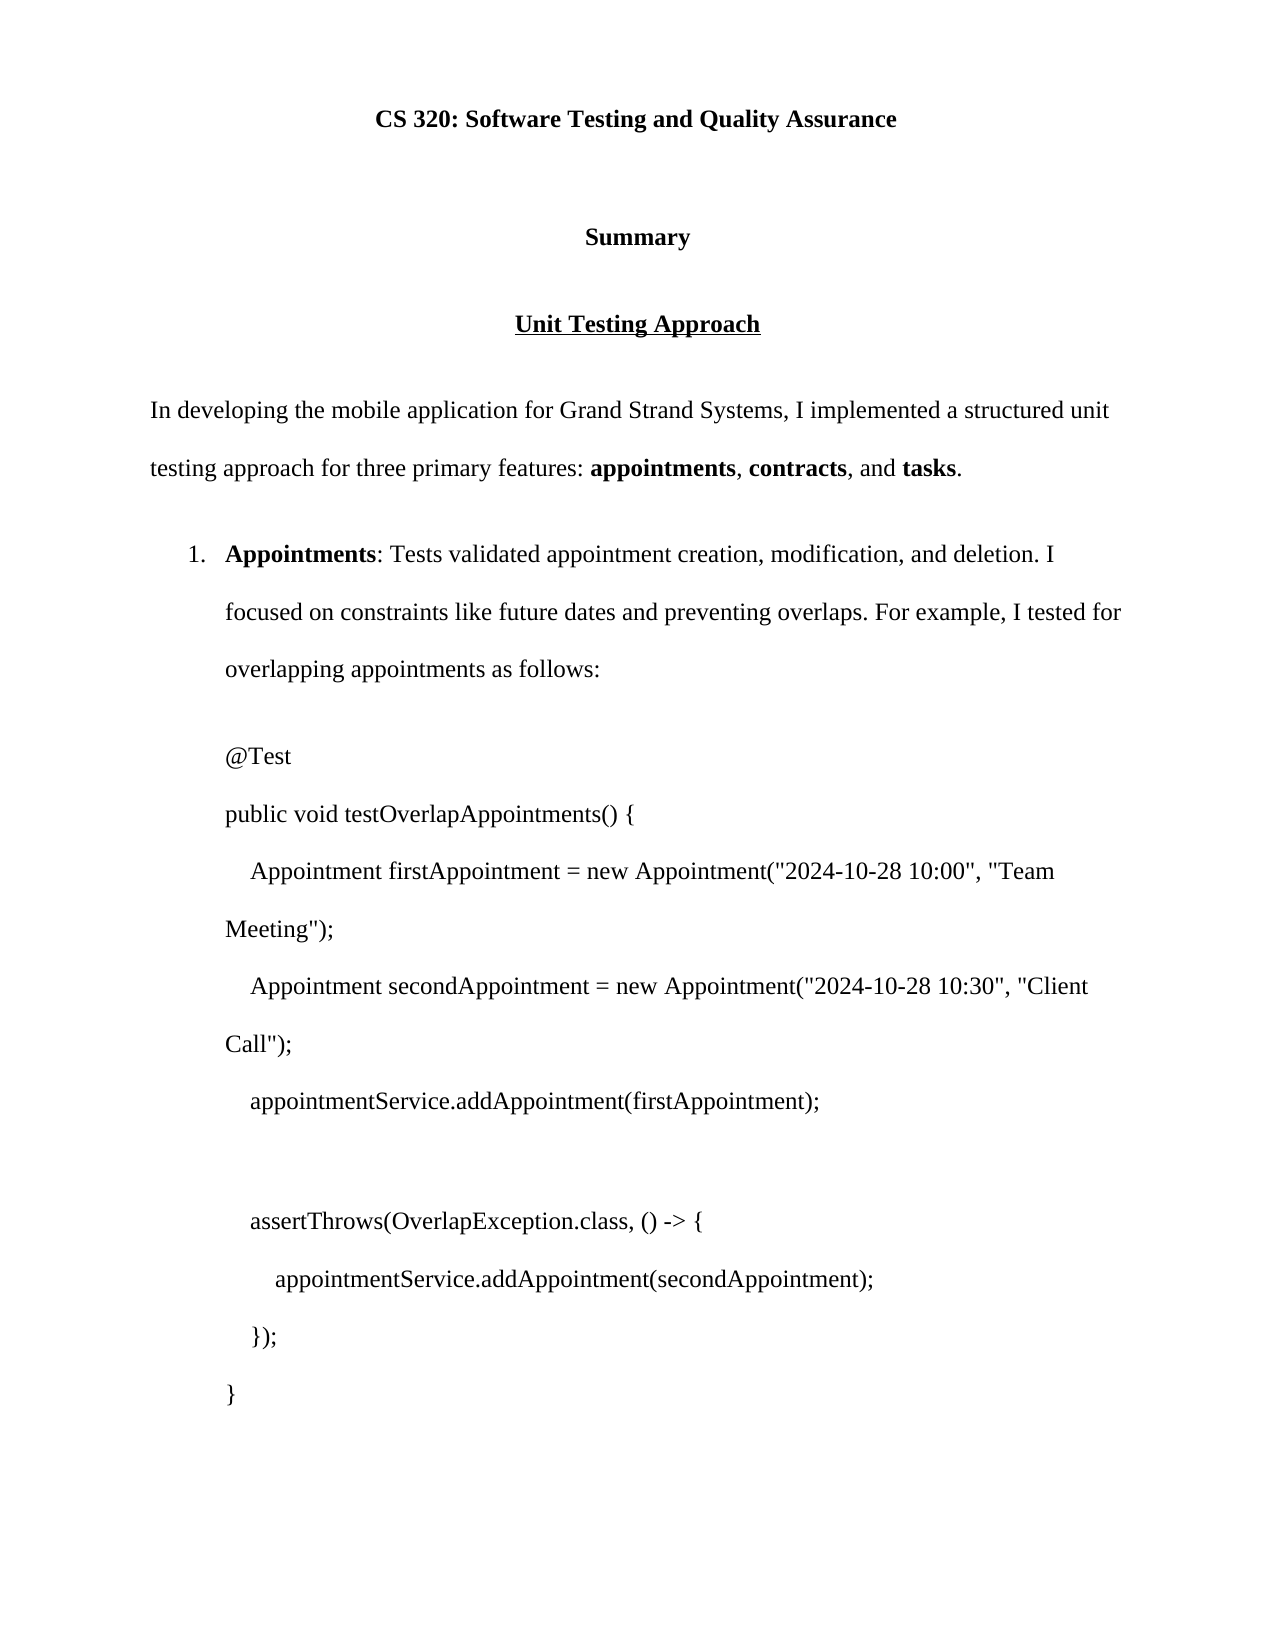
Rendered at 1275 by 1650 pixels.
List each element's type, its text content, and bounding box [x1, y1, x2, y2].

text public void testOverlapAppointments() { [225, 799, 1125, 827]
list Appointments: Tests validated appointment creation, modification, and deletion. I focused on constraints like future dates and preventing overlaps. For example, I tested for overlapping appointments as follows: [187, 539, 1125, 683]
text Appointment secondAppointment = new Appointment("2024-10-28 10:30", "Client Call"); [225, 971, 1125, 1057]
text Appointment firstAppointment = new Appointment("2024-10-28 10:00", "Team Meeting"); [225, 856, 1125, 942]
text appointmentService.addAppointment(secondAppointment); [225, 1264, 1125, 1292]
text Unit Testing Approach [150, 309, 1125, 337]
text assertThrows(OverlapException.class, () -> { [225, 1206, 1125, 1235]
text appointmentService.addAppointment(firstAppointment); [225, 1086, 1125, 1115]
text Summary [150, 222, 1125, 251]
text } [225, 1379, 1125, 1407]
text @Test [225, 741, 1125, 770]
text In developing the mobile application for Grand Strand Systems, I implemented a structured unit testing approach for three primary features: appointments, contracts, and tasks. [150, 395, 1125, 482]
text }); [225, 1321, 1125, 1350]
